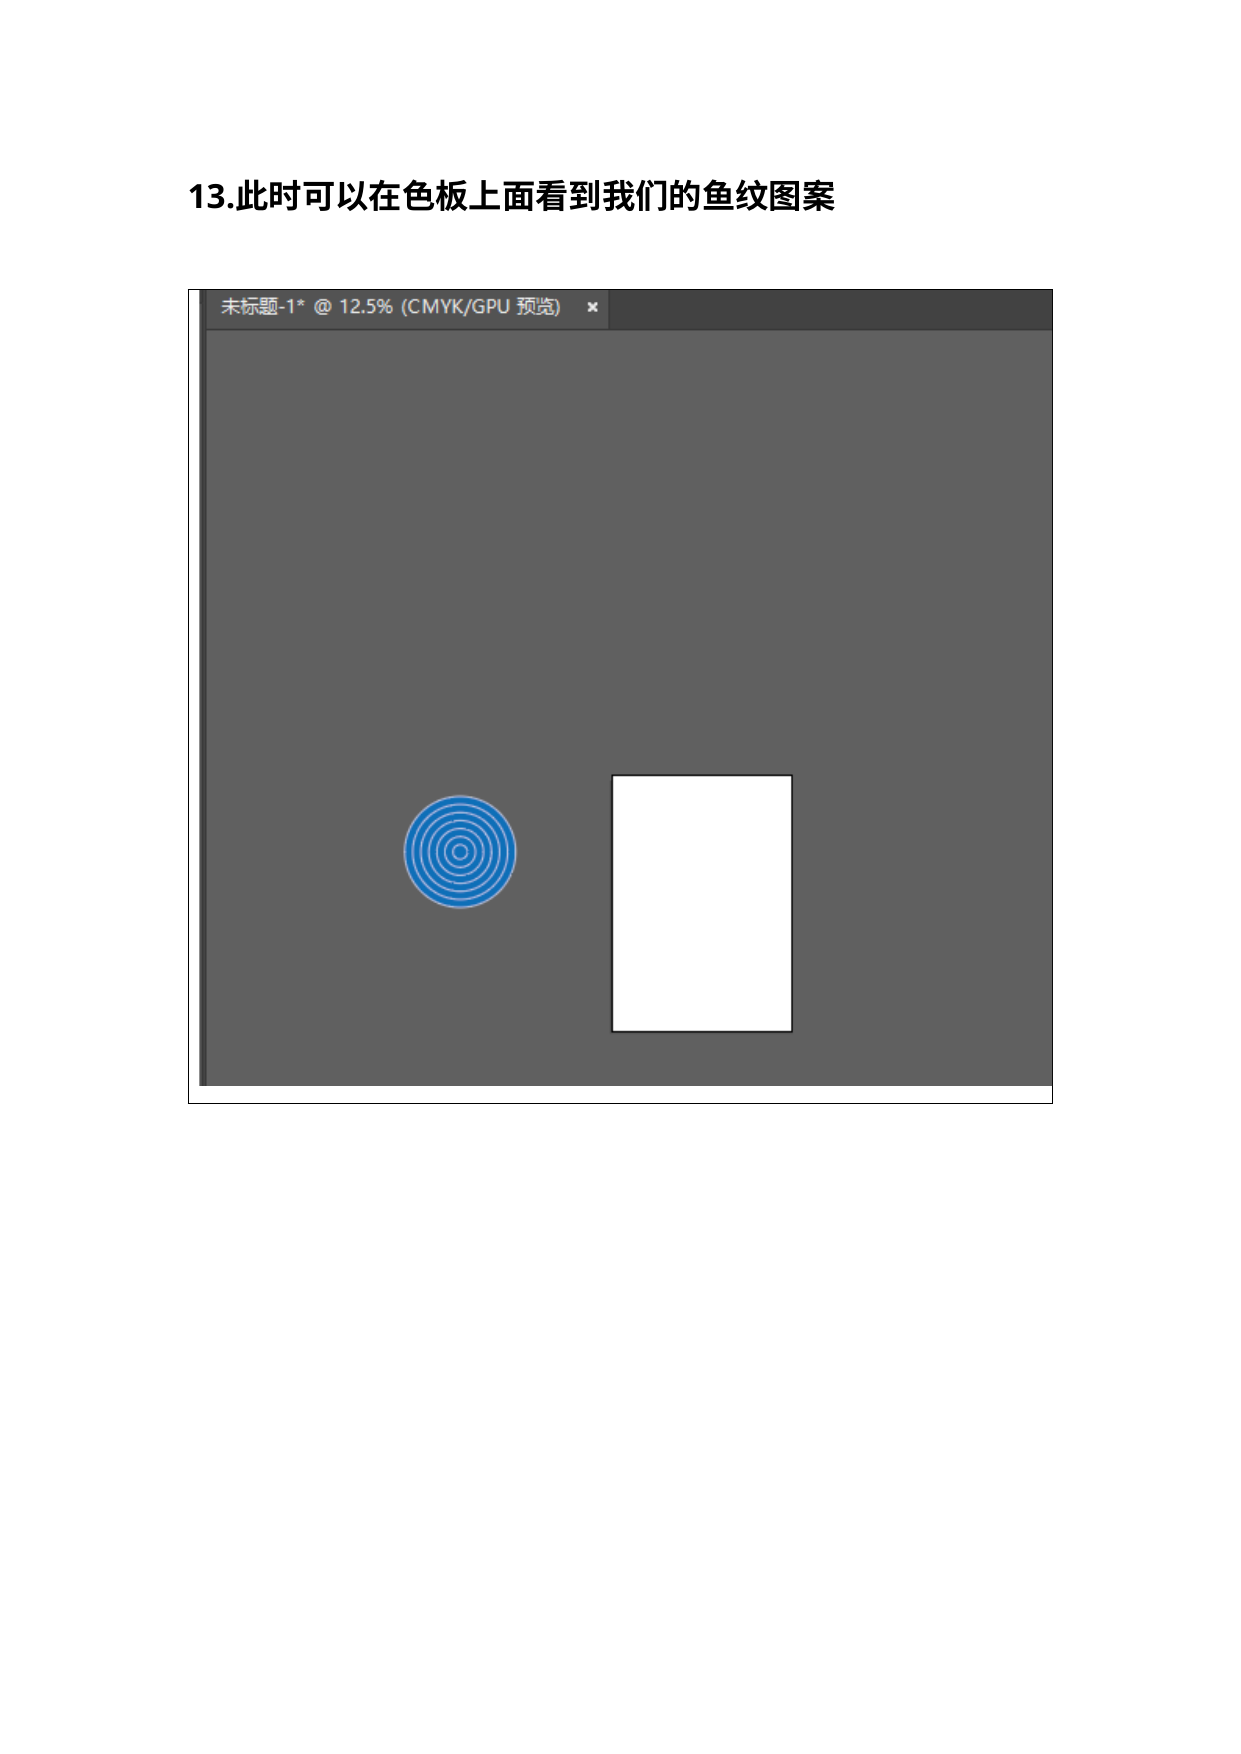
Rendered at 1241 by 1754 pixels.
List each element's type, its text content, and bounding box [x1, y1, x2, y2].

picture [199, 290, 1053, 1086]
subtitle 13.此时可以在色板上面看到我们的鱼纹图案 [187, 162, 1053, 227]
table_header [189, 290, 1052, 1103]
